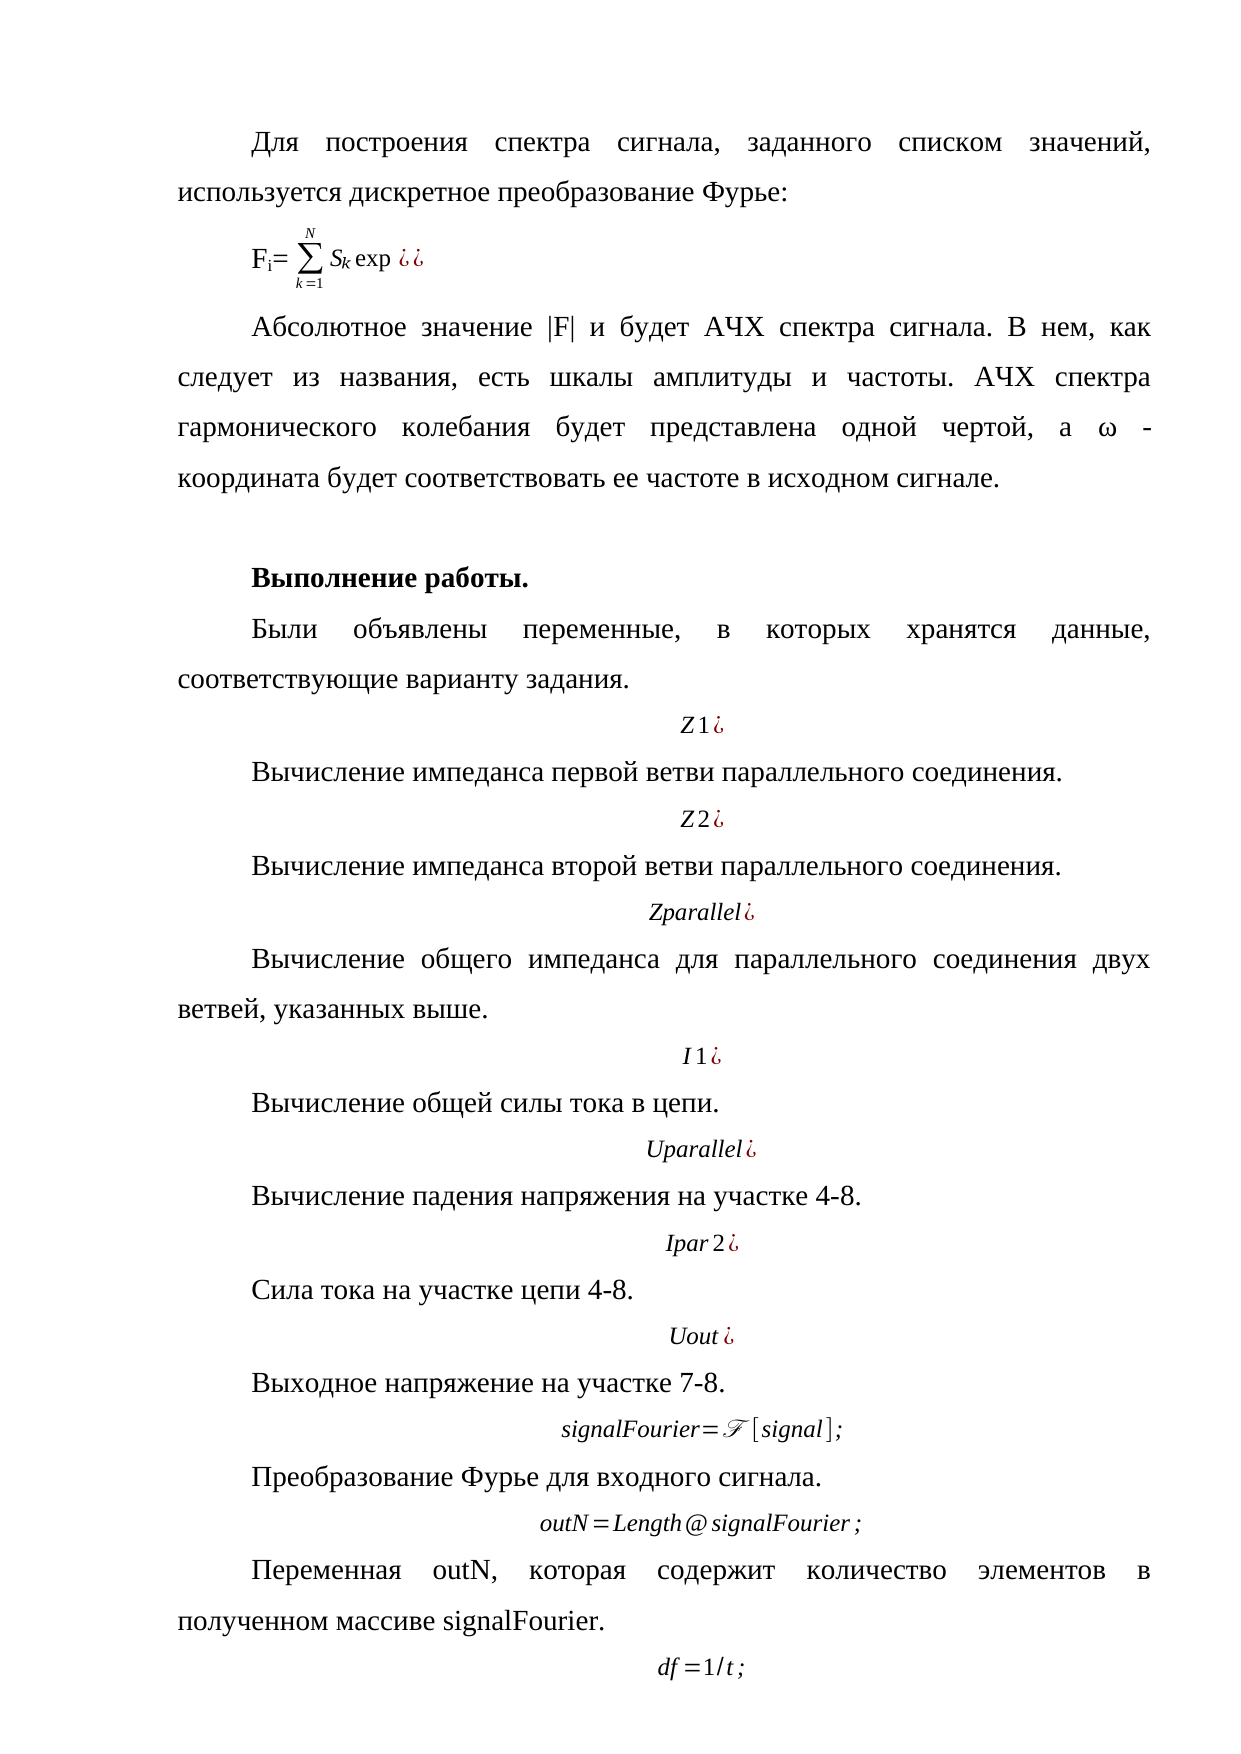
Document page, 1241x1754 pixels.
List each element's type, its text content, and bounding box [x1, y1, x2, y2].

list Преобразование Фурье для входного сигнала. [177, 1459, 1152, 1492]
list Вычисление общей силы тока в цепи. [177, 1085, 1152, 1119]
list Сила тока на участке цепи 4-8. [177, 1272, 1152, 1306]
list Выходное напряжение на участке 7-8. [177, 1365, 1152, 1399]
text Выполнение работы. [177, 560, 1152, 594]
list Вычисление падения напряжения на участке 4-8. [177, 1178, 1152, 1212]
list Были объявлены переменные, в которых хранятся данные, соответствующие варианту задания. [177, 611, 1152, 694]
text Fi= [177, 225, 1152, 292]
list Вычисление импеданса первой ветви параллельного соединения. [177, 754, 1152, 788]
text Для построения спектра сигнала, заданного списком значений, используется дискретное преобразование Фурье: [177, 124, 1152, 208]
list Переменная outN, которая содержит количество элементов в полученном массиве signalFourier. [177, 1552, 1152, 1636]
list Вычисление общего импеданса для параллельного соединения двух ветвей, указанных выше. [177, 941, 1152, 1025]
text Абсолютное значение |F| и будет АЧХ спектра сигнала. В нем, как следует из названия, есть шкалы амплитуды и частоты. АЧХ спектра гармонического колебания будет представлена одной чертой, а ω - координата будет соответствовать ее частоте в исходном сигнале. [177, 309, 1152, 493]
list Вычисление импеданса второй ветви параллельного соединения. [177, 848, 1152, 881]
